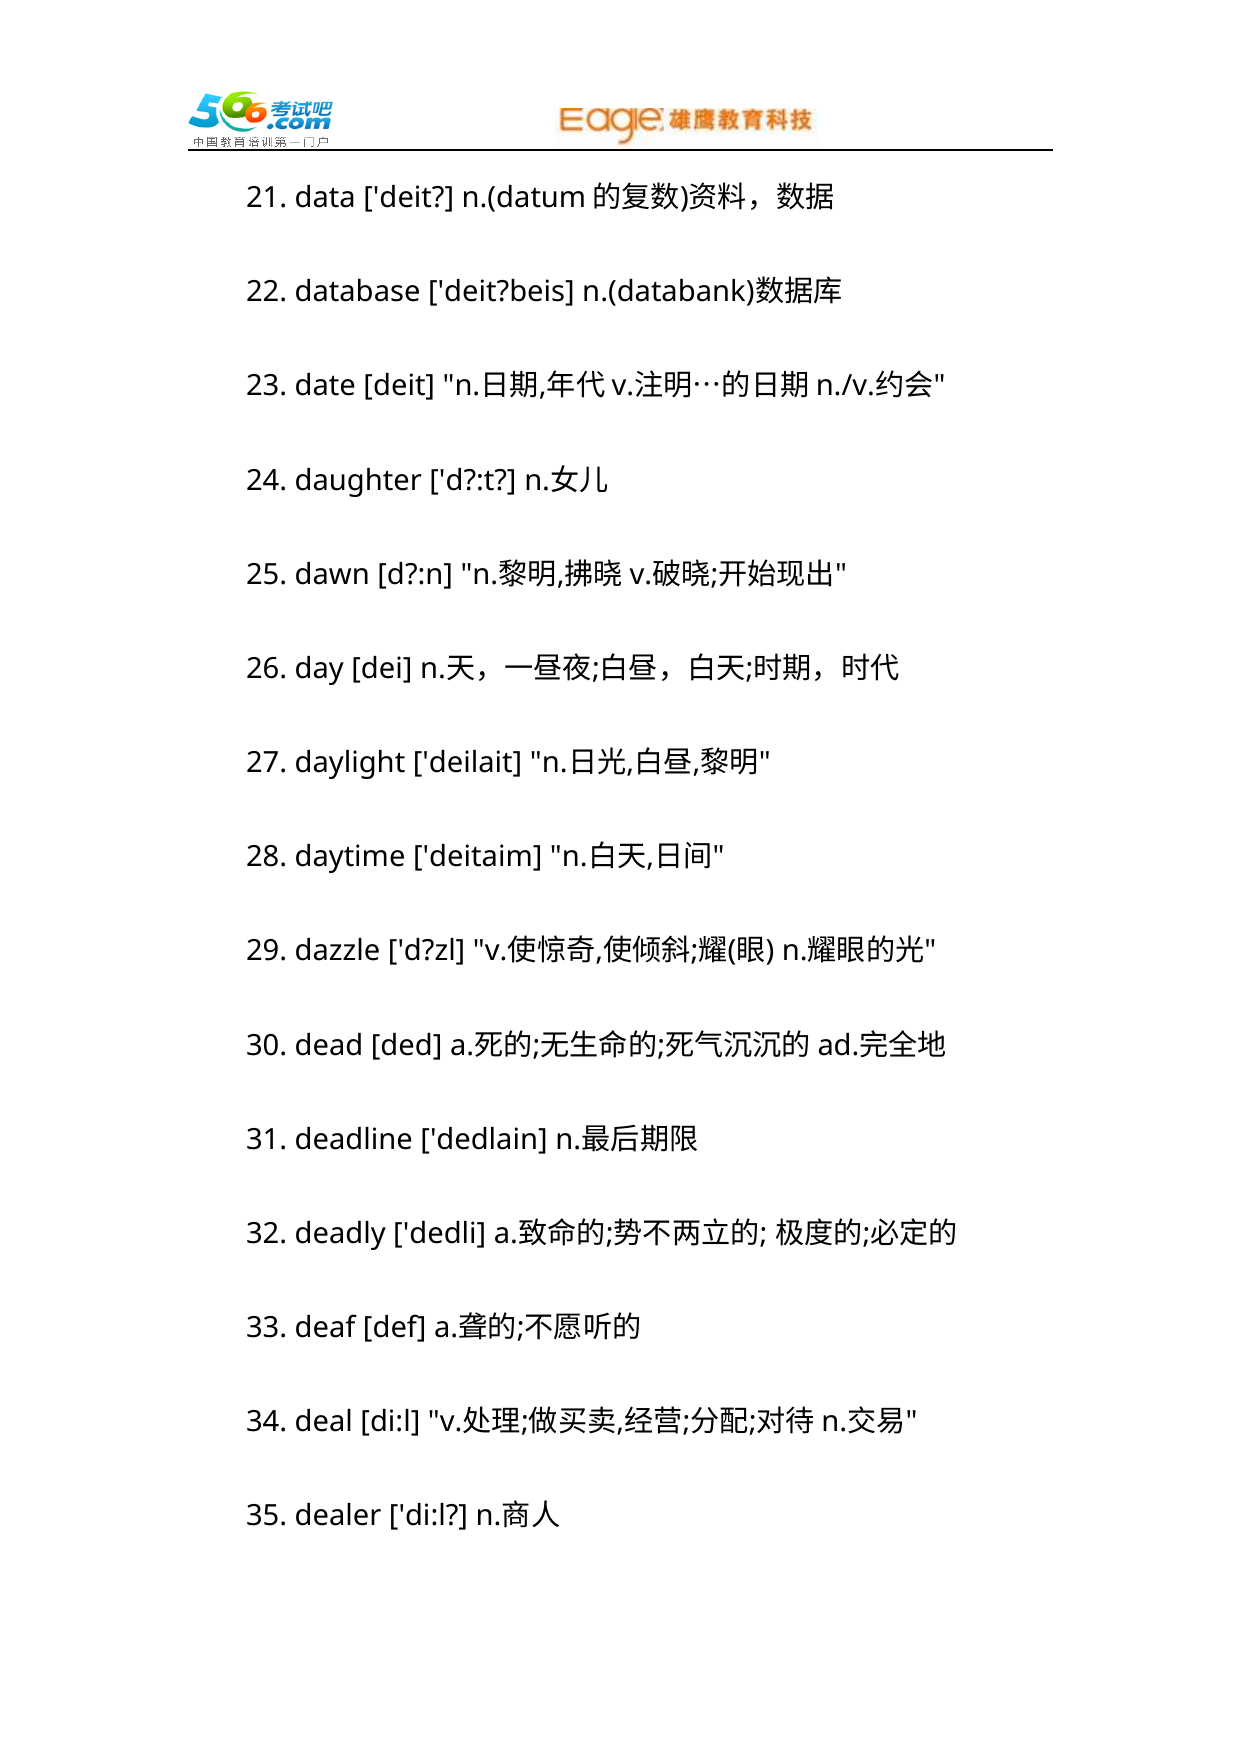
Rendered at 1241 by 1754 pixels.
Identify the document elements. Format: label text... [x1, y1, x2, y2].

text 29. dazzle ['d?zl] "v.使惊奇,使倾斜;耀(眼) n.耀眼的光" [187, 916, 1053, 981]
text 35. dealer ['di:l?] n.商人 [187, 1481, 1053, 1546]
text 28. daytime ['deitaim] "n.白天,日间" [187, 822, 1053, 887]
text 23. date [deit] "n.日期,年代 v.注明…的日期 n./v.约会" [187, 351, 1053, 416]
text 32. deadly ['dedli] a.致命的;势不两立的; 极度的;必定的 [187, 1198, 1053, 1263]
text 24. daughter ['d?:t?] n.女儿 [187, 445, 1053, 510]
text 22. database ['deit?beis] n.(databank)数据库 [187, 257, 1053, 322]
picture [554, 108, 819, 148]
text 34. deal [di:l] "v.处理;做买卖,经营;分配;对待 n.交易" [187, 1387, 1053, 1452]
text 21. data ['deit?] n.(datum的复数)资料，数据 [187, 162, 1053, 227]
text 27. daylight ['deilait] "n.日光,白昼,黎明" [187, 727, 1053, 792]
text 25. dawn [d?:n] "n.黎明,拂晓 v.破晓;开始现出" [187, 539, 1053, 604]
text 33. deaf [def] a.聋的;不愿听的 [187, 1292, 1053, 1357]
picture [187, 88, 335, 148]
text 26. day [dei] n.天，一昼夜;白昼，白天;时期，时代 [187, 633, 1053, 698]
text 31. deadline ['dedlain] n.最后期限 [187, 1104, 1053, 1169]
text 30. dead [ded] a.死的;无生命的;死气沉沉的 ad.完全地 [187, 1010, 1053, 1075]
